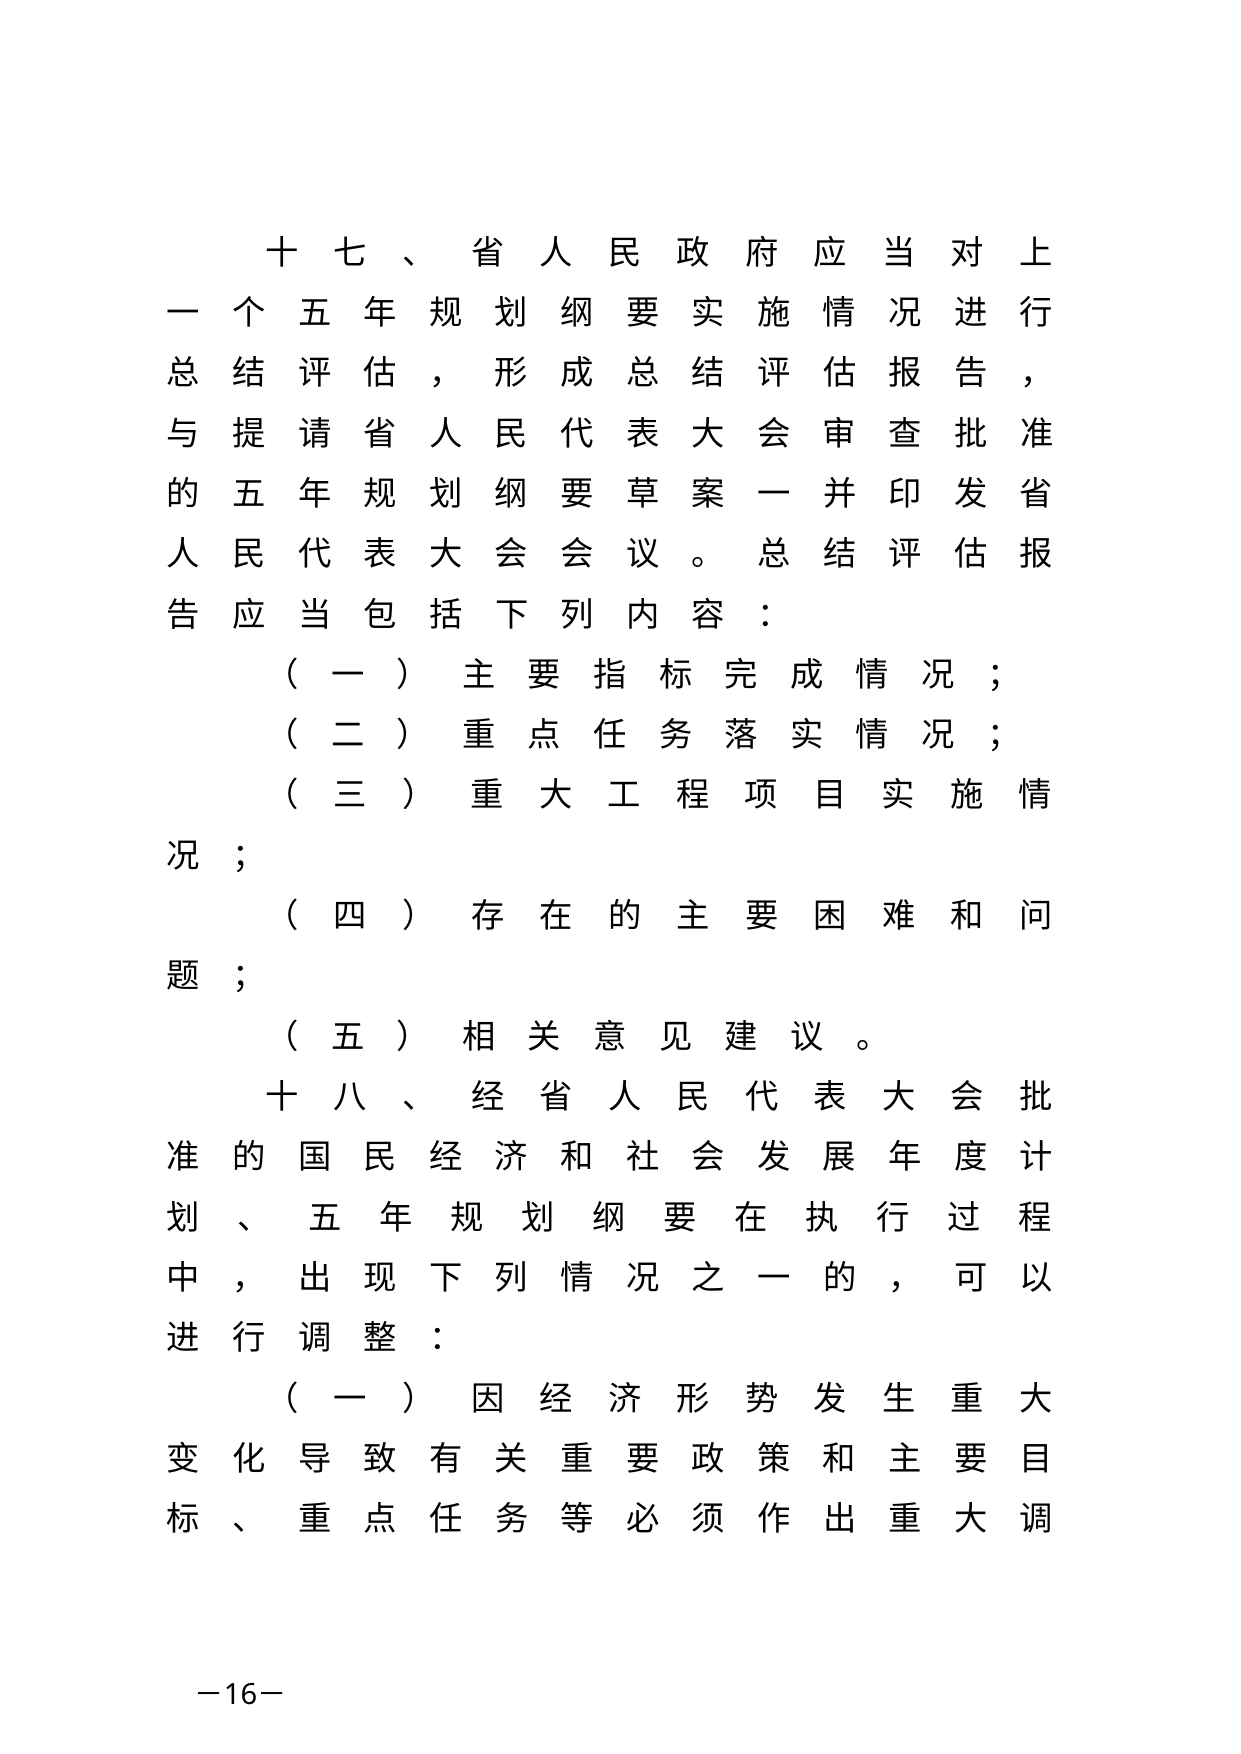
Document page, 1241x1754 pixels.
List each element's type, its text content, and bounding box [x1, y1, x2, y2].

text 十八、经省人民代表大会批准的国民经济和社会发展年度计划、五年规划纲要在执行过程中，出现下列情况之一的，可以进行调整： [167, 1064, 1085, 1365]
text （四）存在的主要困难和问题； [167, 883, 1085, 1003]
text 十七、省人民政府应当对上一个五年规划纲要实施情况进行总结评估，形成总结评估报告，与提请省人民代表大会审查批准的五年规划纲要草案一并印发省人民代表大会会议。总结评估报告应当包括下列内容： [167, 219, 1085, 642]
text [167, 1365, 1085, 1546]
text （二）重点任务落实情况； [167, 702, 1085, 762]
text （一）主要指标完成情况； [167, 642, 1085, 702]
text （三）重大工程项目实施情况； [167, 762, 1085, 883]
text （五）相关意见建议。 [167, 1003, 1085, 1064]
